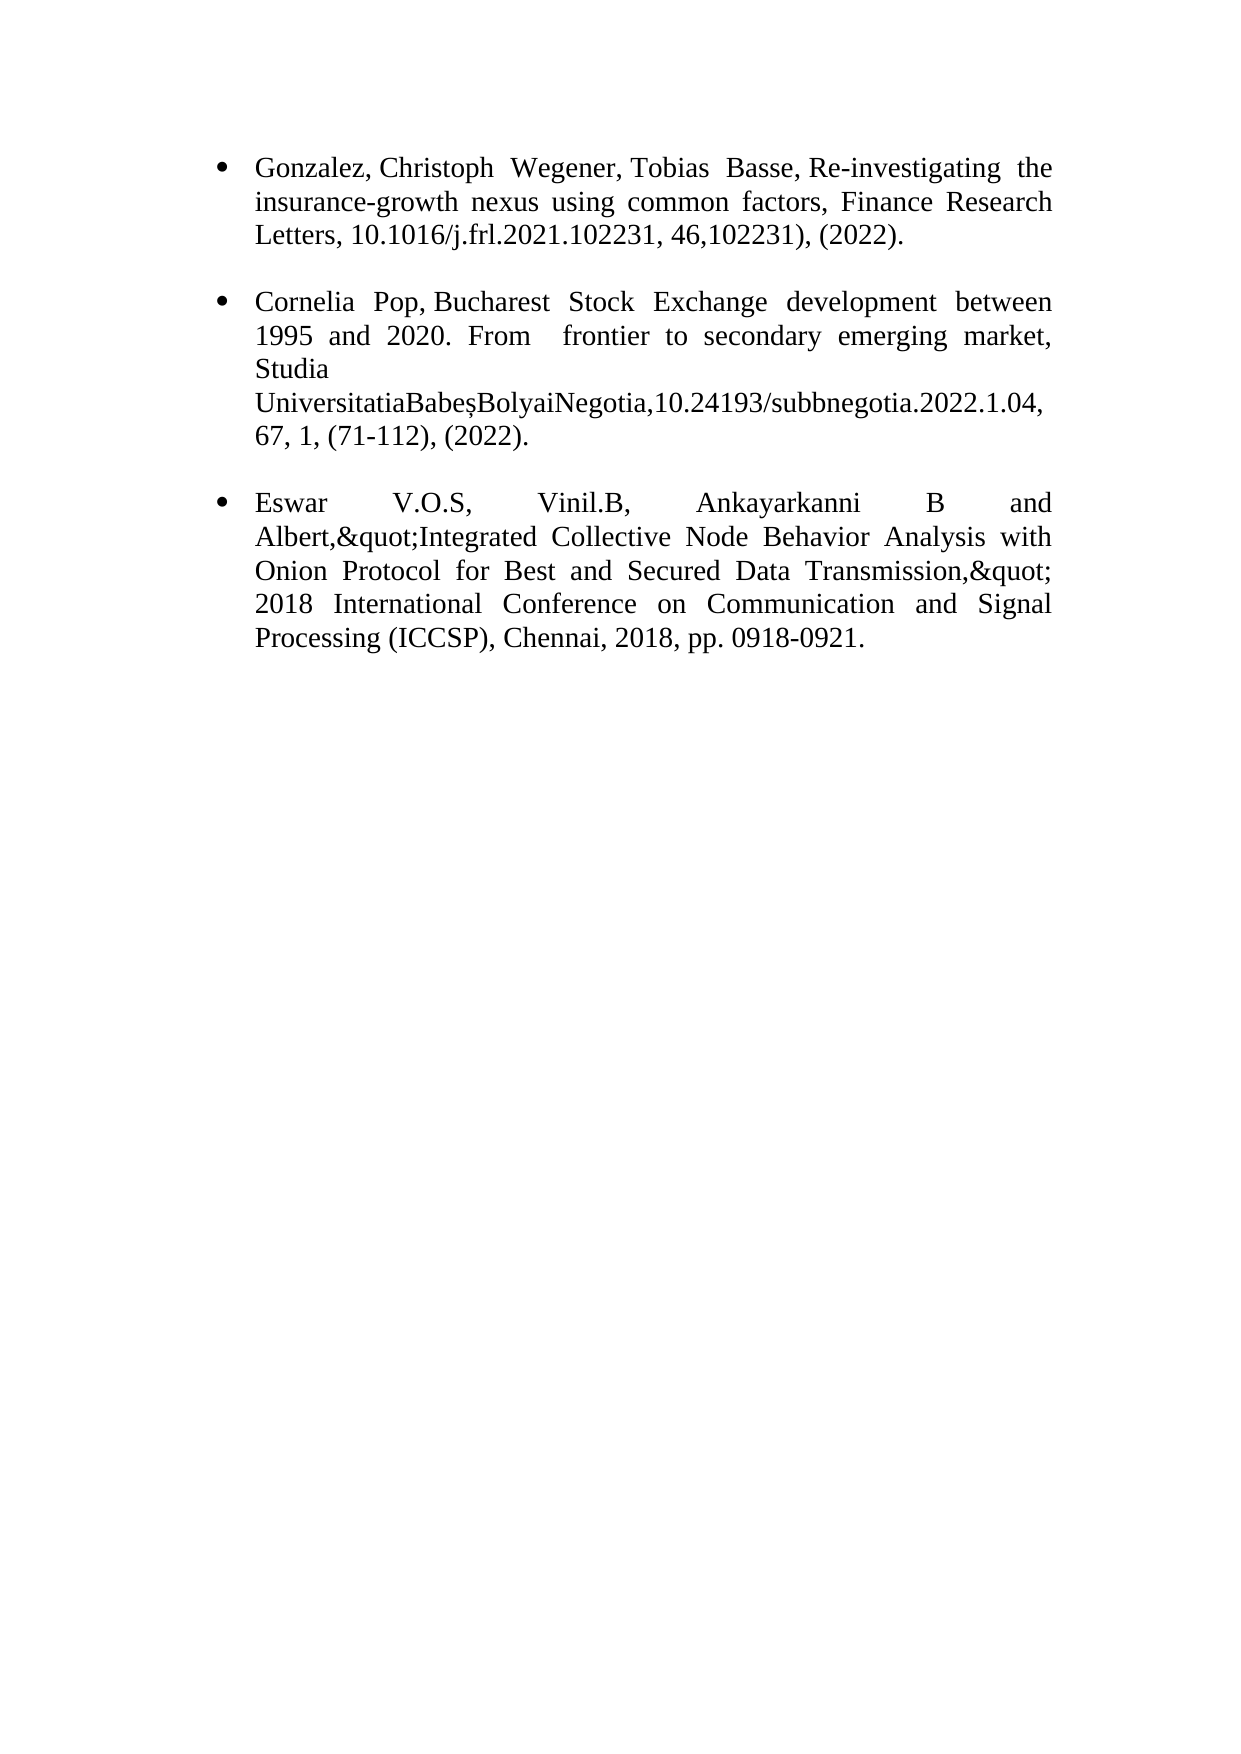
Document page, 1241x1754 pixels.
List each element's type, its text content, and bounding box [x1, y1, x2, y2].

list Cornelia Pop, Bucharest Stock Exchange development between 1995 and 2020. From frontier to secondary emerging market, Studia UniversitatiaBabeșBolyaiNegotia,10.24193/subbnegotia.2022.1.04, 67, 1, (71-112), (2022). [217, 284, 1053, 452]
list Gonzalez, Christoph Wegener, Tobias Basse, Re-investigating the insurance-growth nexus using common factors, Finance Research Letters, 10.1016/j.frl.2021.102231, 46,102231), (2022). [217, 150, 1053, 251]
list Eswar V.O.S, Vinil.B, Ankayarkanni B and Albert,&quot;Integrated Collective Node Behavior Analysis with Onion Protocol for Best and Secured Data Transmission,&quot; 2018 International Conference on Communication and Signal Processing (ICCSP), Chennai, 2018, pp. 0918-0921. [217, 486, 1053, 653]
